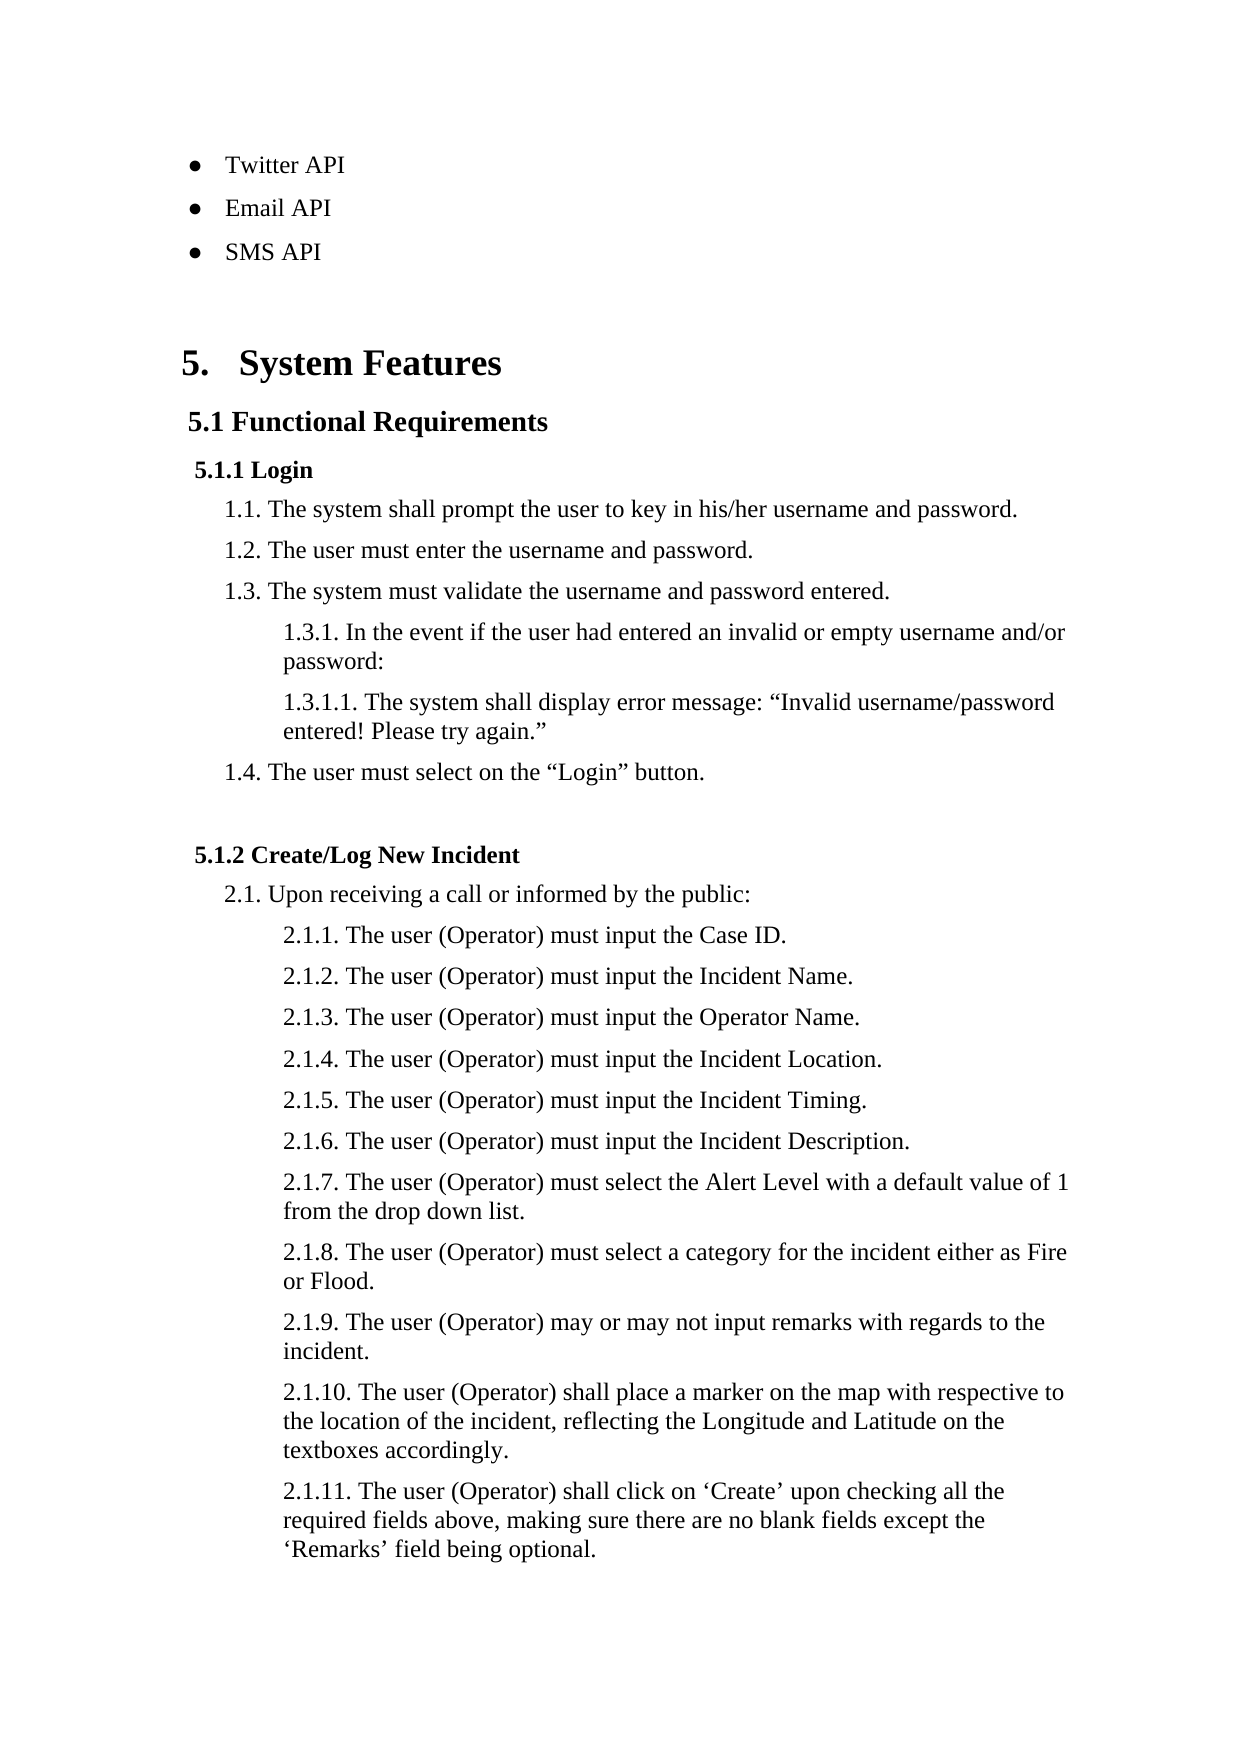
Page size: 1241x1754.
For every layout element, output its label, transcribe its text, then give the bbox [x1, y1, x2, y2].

text 2.1.5. The user (Operator) must input the Incident Timing. [283, 1085, 1090, 1114]
subtitle System Features [209, 340, 1090, 383]
text 2.1. Upon receiving a call or informed by the public: [224, 879, 1090, 907]
text 2.1.2. The user (Operator) must input the Incident Name. [283, 961, 1090, 990]
text 2.1.9. The user (Operator) may or may not input remarks with regards to the incident. [283, 1307, 1090, 1365]
text 2.1.7. The user (Operator) must select the Alert Level with a default value of 1 from the drop down list. [283, 1167, 1090, 1225]
text 1.4. The user must select on the “Login” button. [224, 757, 1090, 786]
text 2.1.10. The user (Operator) shall place a marker on the map with respective to the location of the incident, reflecting the Longitude and Latitude on the textboxes accordingly. [283, 1377, 1090, 1464]
text 1.3.1. In the event if the user had entered an invalid or empty username and/or password: [283, 617, 1090, 675]
text 2.1.4. The user (Operator) must input the Incident Location. [283, 1044, 1090, 1072]
text 1.1. The system shall prompt the user to key in his/her username and password. [224, 494, 1090, 522]
list Email API [187, 193, 1090, 222]
subtitle 5.1.2 Create/Log New Incident [194, 840, 1090, 869]
subtitle 5.1 Functional Requirements [150, 404, 1090, 438]
text 1.2. The user must enter the username and password. [224, 535, 1090, 564]
subtitle 5.1.1 Login [194, 455, 1090, 484]
text 1.3.1.1. The system shall display error message: “Invalid username/password entered! Please try again.” [283, 687, 1090, 745]
text 2.1.6. The user (Operator) must input the Incident Description. [283, 1126, 1090, 1155]
text 2.1.11. The user (Operator) shall click on ‘Create’ upon checking all the required fields above, making sure there are no blank fields except the ‘Remarks’ field being optional. [283, 1476, 1090, 1562]
text 2.1.1. The user (Operator) must input the Case ID. [283, 920, 1090, 949]
list Twitter API [187, 150, 1090, 179]
text 2.1.8. The user (Operator) must select a category for the incident either as Fire or Flood. [283, 1237, 1090, 1295]
text 2.1.3. The user (Operator) must input the Operator Name. [283, 1002, 1090, 1031]
text 1.3. The system must validate the username and password entered. [224, 576, 1090, 605]
list SMS API [187, 236, 1090, 265]
